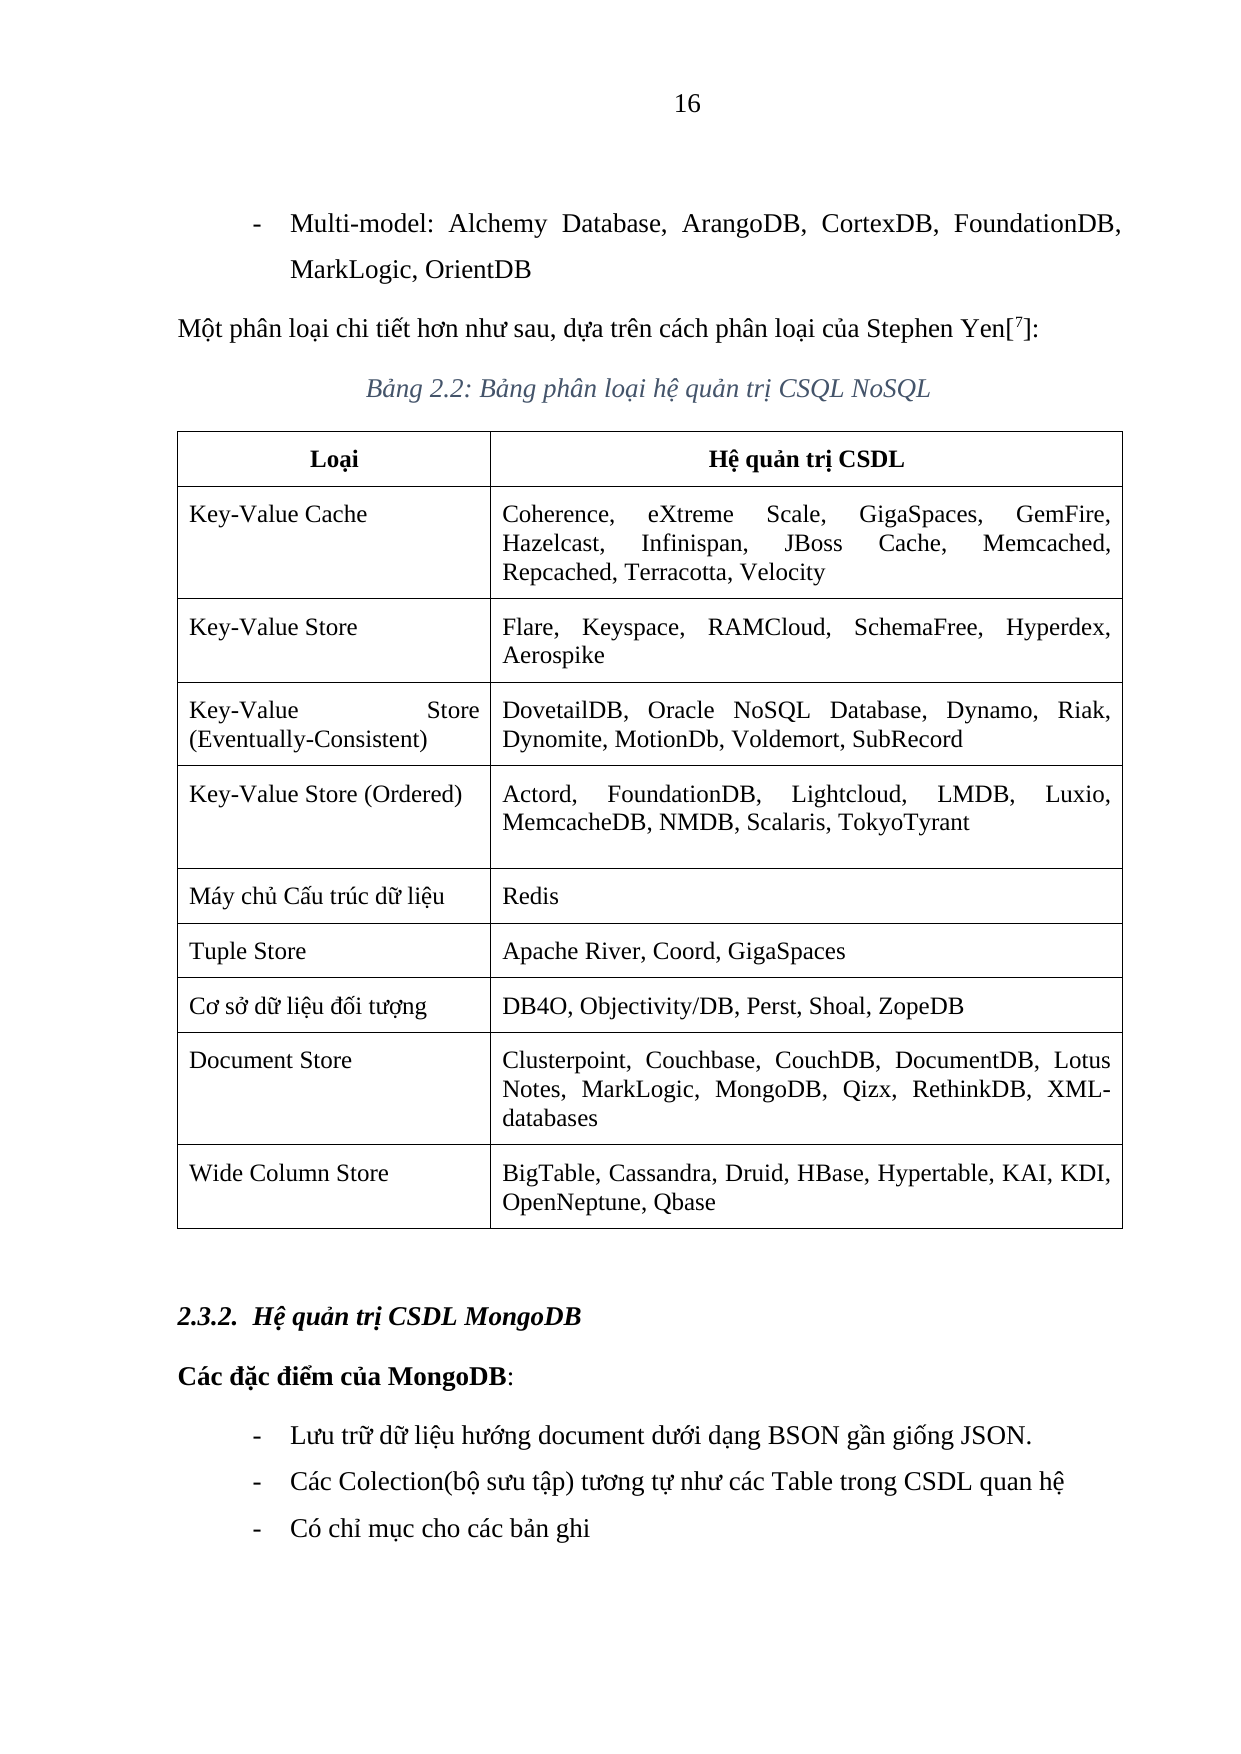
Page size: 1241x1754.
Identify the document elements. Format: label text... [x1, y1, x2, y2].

table_cell BigTable, Cassandra, Druid, HBase, Hypertable, KAI, KDI, OpenNeptune, Qbase [491, 1145, 1122, 1228]
table_cell Flare, Keyspace, RAMCloud, SchemaFree, Hyperdex, Aerospike [491, 599, 1122, 682]
subtitle Hệ quản trị CSDL MongoDB [177, 1301, 1122, 1332]
list Lưu trữ dữ liệu hướng document dưới dạng BSON gần giống JSON. [252, 1419, 1122, 1450]
table_cell DB4O, Objectivity/DB, Perst, Shoal, ZopeDB [491, 978, 1122, 1032]
table_header Hệ quản trị CSDL [491, 432, 1122, 486]
table_cell Máy chủ Cấu trúc dữ liệu [178, 869, 490, 922]
table_cell Redis [491, 869, 1122, 922]
list Các Colection(bộ sưu tập) tương tự như các Table trong CSDL quan hệ [252, 1466, 1122, 1497]
table_cell Key-Value Cache [178, 487, 490, 598]
table_cell DovetailDB, Oracle NoSQL Database, Dynamo, Riak, Dynomite, MotionDb, Voldemort, SubRecord [491, 683, 1122, 765]
table_cell Coherence, eXtreme Scale, GigaSpaces, GemFire, Hazelcast, Infinispan, JBoss Cache, Memcached, Repcached, Terracotta, Velocity [491, 487, 1122, 598]
table_cell Clusterpoint, Couchbase, CouchDB, DocumentDB, Lotus Notes, MarkLogic, MongoDB, Qizx, RethinkDB, XML-databases [491, 1033, 1122, 1144]
list Có chỉ mục cho các bản ghi [252, 1512, 1122, 1543]
table_cell Key-Value Store [178, 599, 490, 682]
table_cell Actord, FoundationDB, Lightcloud, LMDB, Luxio, MemcacheDB, NMDB, Scalaris, TokyoTyrant [491, 766, 1122, 868]
table_cell Wide Column Store [178, 1145, 490, 1228]
table_cell Key-Value Store (Eventually-Consistent) [178, 683, 490, 765]
table_cell Tuple Store [178, 924, 490, 977]
table_cell Key-Value Store (Ordered) [178, 766, 490, 868]
text Một phân loại chi tiết hơn như sau, dựa trên cách phân loại của Stephen Yen[]: [177, 313, 1122, 344]
table_header Loại [178, 432, 490, 486]
text Các đặc điểm của MongoDB: [177, 1360, 1122, 1391]
table_cell Apache River, Coord, GigaSpaces [491, 924, 1122, 977]
list Multi-model: Alchemy Database, ArangoDB, CortexDB, FoundationDB, MarkLogic, OrientDB [252, 207, 1122, 284]
table_cell Document Store [178, 1033, 490, 1144]
table_cell Cơ sở dữ liệu đối tượng [178, 978, 490, 1032]
